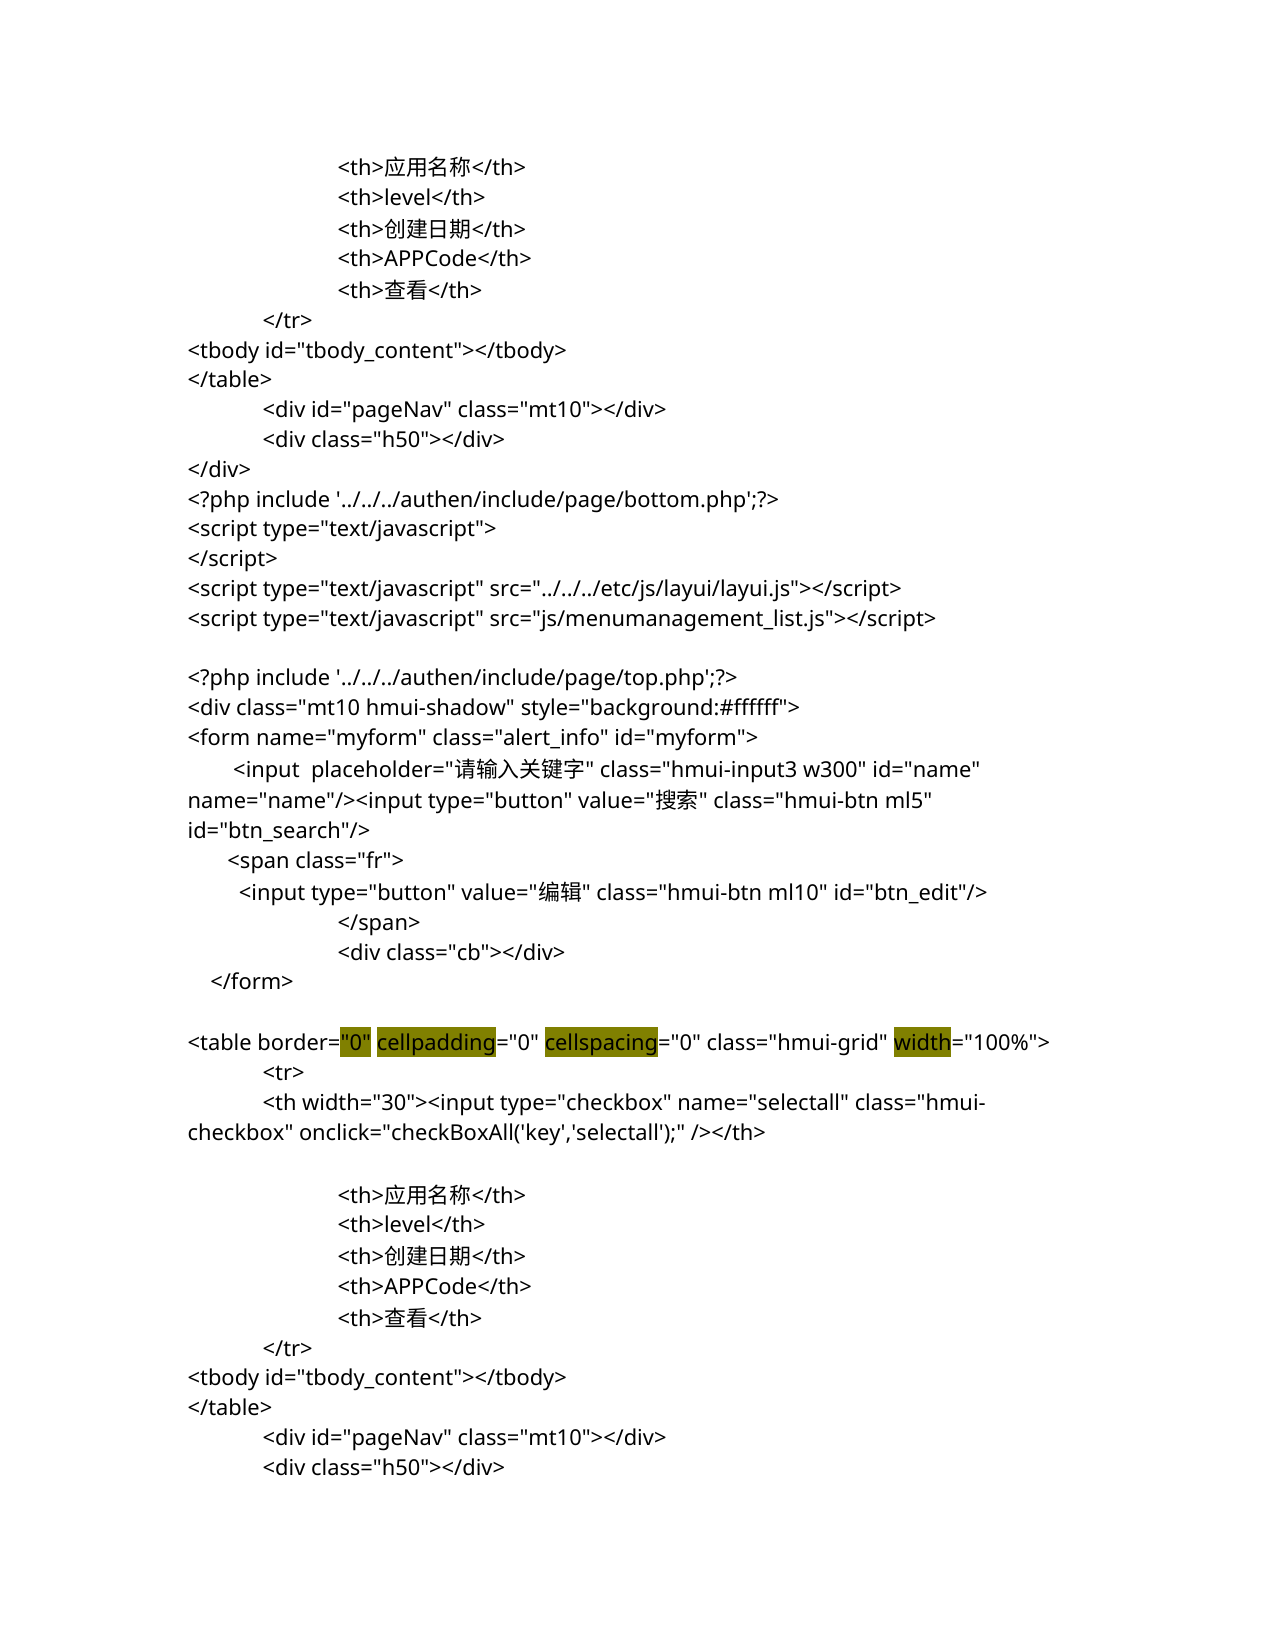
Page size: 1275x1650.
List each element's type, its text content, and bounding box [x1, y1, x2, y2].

text </table> [187, 1392, 1087, 1422]
text <div class="h50"></div> [187, 424, 1087, 454]
text <table border="0" cellpadding="0" cellspacing="0" class="hmui-grid" width="100%"> [658, 1027, 894, 1057]
text <th>APPCode</th> [187, 243, 1087, 273]
text <div class="h50"></div> [187, 1452, 1087, 1482]
text </tr> [187, 1333, 1087, 1362]
text <div class="mt10 hmui-shadow" style="background:#ffffff"> [187, 692, 1087, 722]
text <th>应用名称</th> [187, 150, 1087, 182]
text <th>查看</th> [187, 1301, 1087, 1333]
text <th>查看</th> [187, 273, 1087, 305]
text <script type="text/javascript" src="js/menumanagement_list.js"></script> [187, 603, 1087, 633]
text <input type="button" value="编辑" class="hmui-btn ml10" id="btn_edit"/> [187, 875, 1087, 907]
text <th>创建日期</th> [187, 1239, 1087, 1271]
text <span class="fr"> [187, 845, 1087, 875]
text <th width="30"><input type="checkbox" name="selectall" class="hmui-checkbox" onclick="checkBoxAll('key','selectall');" /></th> [187, 1087, 1087, 1146]
text <div id="pageNav" class="mt10"></div> [187, 394, 1087, 424]
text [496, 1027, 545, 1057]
text <div class="cb"></div> [187, 936, 1087, 966]
text <script type="text/javascript" src="../../../etc/js/layui/layui.js"></script> [187, 573, 1087, 603]
text <div id="pageNav" class="mt10"></div> [187, 1422, 1087, 1452]
text </div> [187, 454, 1087, 484]
text </tr> [187, 305, 1087, 335]
text <input placeholder="请输入关键字" class="hmui-input3 w300" id="name" name="name"/><input type="button" value="搜索" class="hmui-btn ml5" id="btn_search"/> [187, 752, 1087, 845]
text <th>应用名称</th> [187, 1178, 1087, 1209]
text </span> [187, 907, 1087, 936]
text <tbody id="tbody_content"></tbody> [187, 335, 1087, 364]
text <th>level</th> [187, 182, 1087, 212]
text </script> [187, 543, 1087, 573]
text <?php include '../../../authen/include/page/top.php';?> [187, 662, 1087, 692]
text <form name="myform" class="alert_info" id="myform"> [187, 722, 1087, 752]
text </form> [187, 966, 1087, 996]
text <tr> [187, 1057, 1087, 1087]
text <th>APPCode</th> [187, 1271, 1087, 1301]
text <th>level</th> [187, 1209, 1087, 1239]
text </table> [187, 364, 1087, 394]
text <tbody id="tbody_content"></tbody> [187, 1362, 1087, 1392]
text <th>创建日期</th> [187, 212, 1087, 243]
text <?php include '../../../authen/include/page/bottom.php';?> [187, 484, 1087, 513]
text <script type="text/javascript"> [187, 513, 1087, 543]
